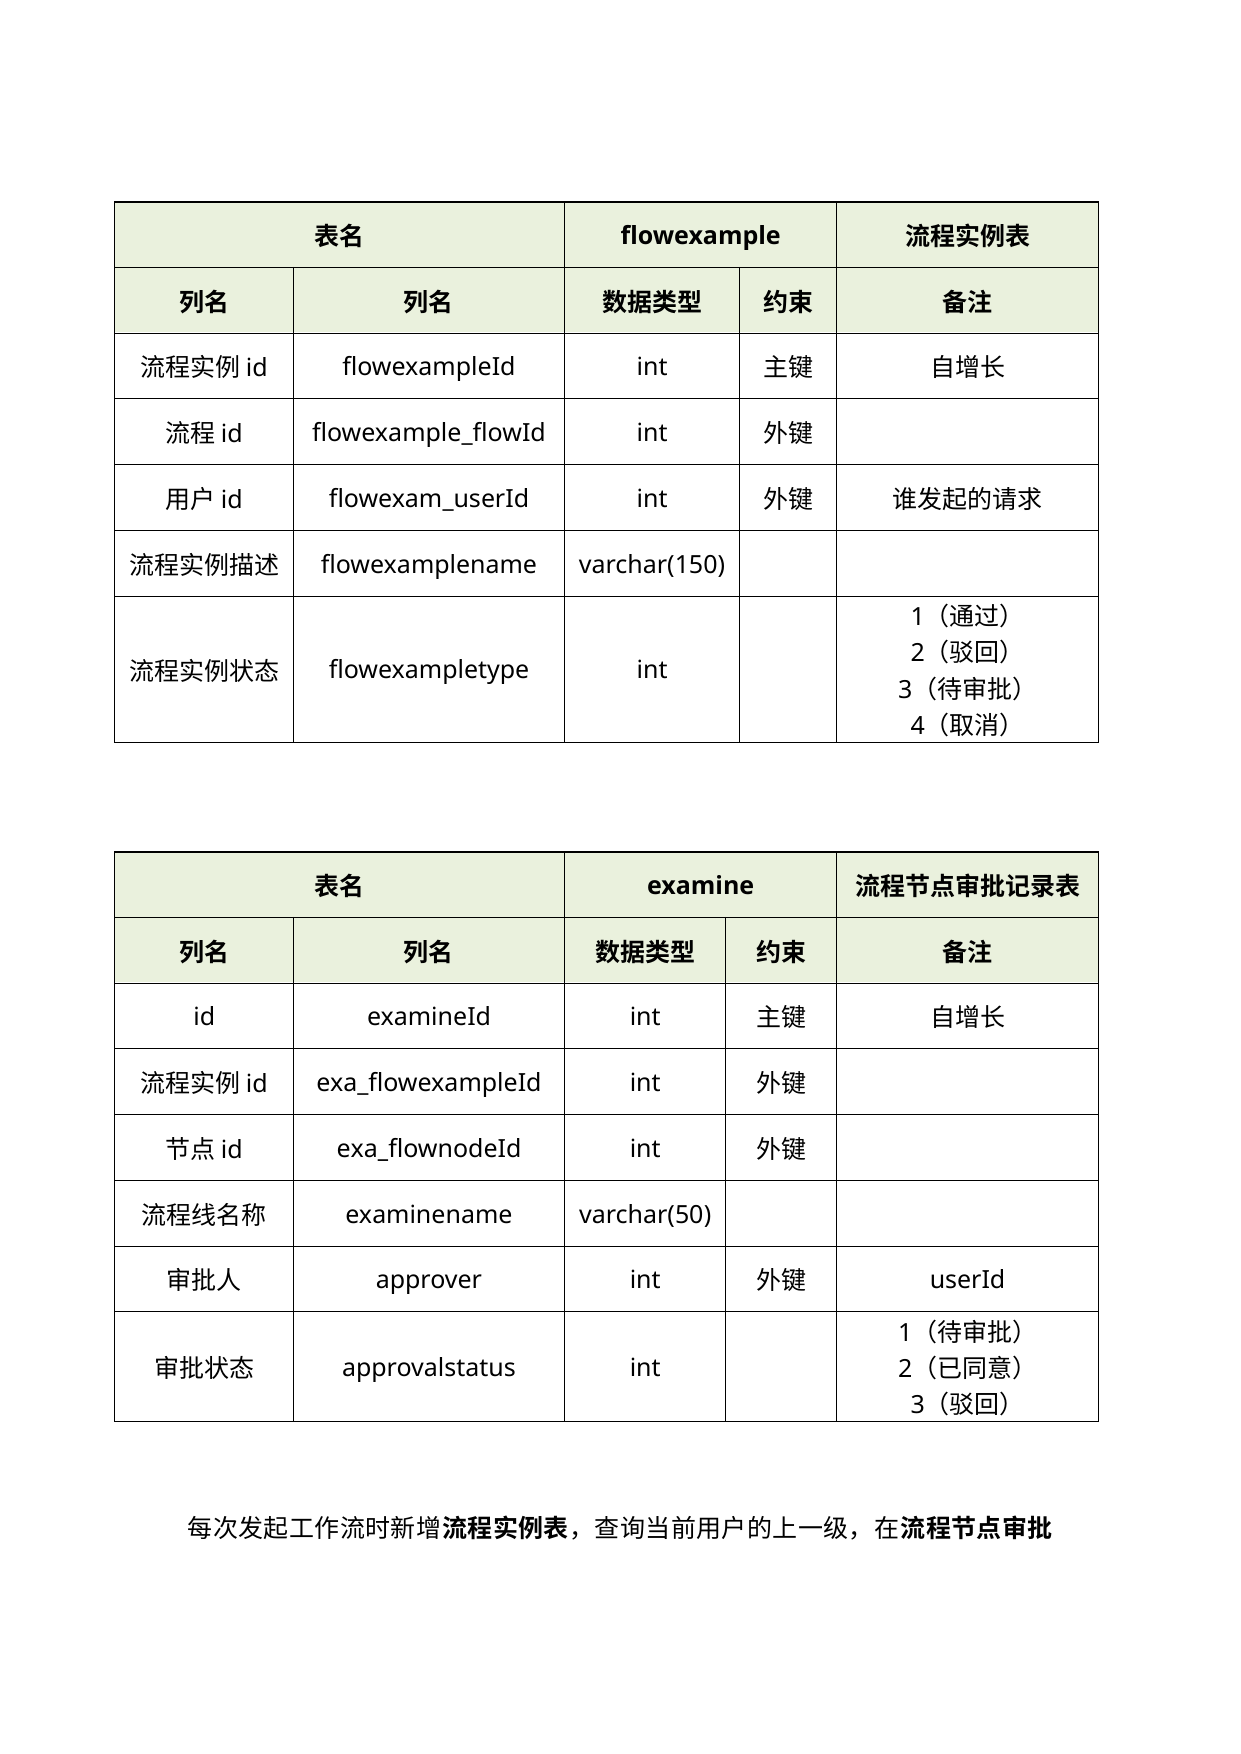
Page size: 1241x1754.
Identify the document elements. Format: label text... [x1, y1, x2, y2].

table_cell int [565, 465, 739, 530]
table_cell 约束 [740, 268, 836, 332]
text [187, 1494, 1053, 1559]
table_cell int [565, 597, 739, 742]
table_cell 列名 [294, 268, 564, 332]
table_cell int [565, 1247, 725, 1311]
table_cell varchar(150) [565, 531, 739, 596]
table_cell approvalstatus [294, 1312, 564, 1421]
table_cell flowexample_flowId [294, 399, 564, 464]
table_cell 外键 [726, 1247, 836, 1311]
table_cell 流程线名称 [115, 1181, 293, 1246]
table_cell 列名 [115, 918, 293, 982]
table_header flowexample [565, 203, 836, 267]
table_cell [837, 1115, 1098, 1180]
table_cell [740, 531, 836, 596]
table_cell 外键 [740, 399, 836, 464]
table_cell int [565, 334, 739, 398]
table_cell 外键 [740, 465, 836, 530]
table_cell 流程实例状态 [115, 597, 293, 742]
table_cell 流程id [115, 399, 293, 464]
table_cell [726, 1181, 836, 1246]
table_cell int [565, 1312, 725, 1421]
table_cell 自增长 [837, 334, 1098, 398]
table_header 表名 [115, 203, 564, 267]
table_cell flowexampleId [294, 334, 564, 398]
table_cell userId [837, 1247, 1098, 1311]
table_cell examineId [294, 984, 564, 1048]
table_cell [837, 1181, 1098, 1246]
table_cell int [565, 984, 725, 1048]
table_cell 流程实例描述 [115, 531, 293, 596]
table_header 流程节点审批记录表 [837, 853, 1098, 917]
table_cell 外键 [726, 1115, 836, 1180]
table_cell [726, 1312, 836, 1421]
table_cell flowexam_userId [294, 465, 564, 530]
table_cell 外键 [726, 1049, 836, 1114]
table_cell 审批人 [115, 1247, 293, 1311]
table_cell 流程实例id [115, 1049, 293, 1114]
table_cell flowexampletype [294, 597, 564, 742]
table_cell id [115, 984, 293, 1048]
table_cell exa_flownodeId [294, 1115, 564, 1180]
table_cell 主键 [726, 984, 836, 1048]
table_cell 数据类型 [565, 918, 725, 982]
table_cell [837, 399, 1098, 464]
table_cell 列名 [115, 268, 293, 332]
table_cell 主键 [740, 334, 836, 398]
table_cell 节点id [115, 1115, 293, 1180]
table_cell exa_flowexampleId [294, 1049, 564, 1114]
table_cell int [565, 1049, 725, 1114]
table_cell 谁发起的请求 [837, 465, 1098, 530]
table_cell 数据类型 [565, 268, 739, 332]
table_cell approver [294, 1247, 564, 1311]
table_cell [837, 531, 1098, 596]
table_cell 1（待审批） 2（已同意） 3（驳回） [837, 1312, 1098, 1421]
table_cell 1（通过） 2（驳回） 3（待审批） 4（取消） [837, 597, 1098, 742]
table_header 流程实例表 [837, 203, 1098, 267]
table_cell int [565, 1115, 725, 1180]
table_cell flowexamplename [294, 531, 564, 596]
table_cell 约束 [726, 918, 836, 982]
table_cell 备注 [837, 918, 1098, 982]
table_cell 自增长 [837, 984, 1098, 1048]
table_cell [740, 597, 836, 742]
table_header 表名 [115, 853, 564, 917]
table_header examine [565, 853, 836, 917]
table_cell 流程实例id [115, 334, 293, 398]
table_cell examinename [294, 1181, 564, 1246]
table_cell [837, 1049, 1098, 1114]
table_cell 列名 [294, 918, 564, 982]
table_cell 用户id [115, 465, 293, 530]
table_cell 审批状态 [115, 1312, 293, 1421]
table_cell varchar(50) [565, 1181, 725, 1246]
table_cell int [565, 399, 739, 464]
table_cell 备注 [837, 268, 1098, 332]
